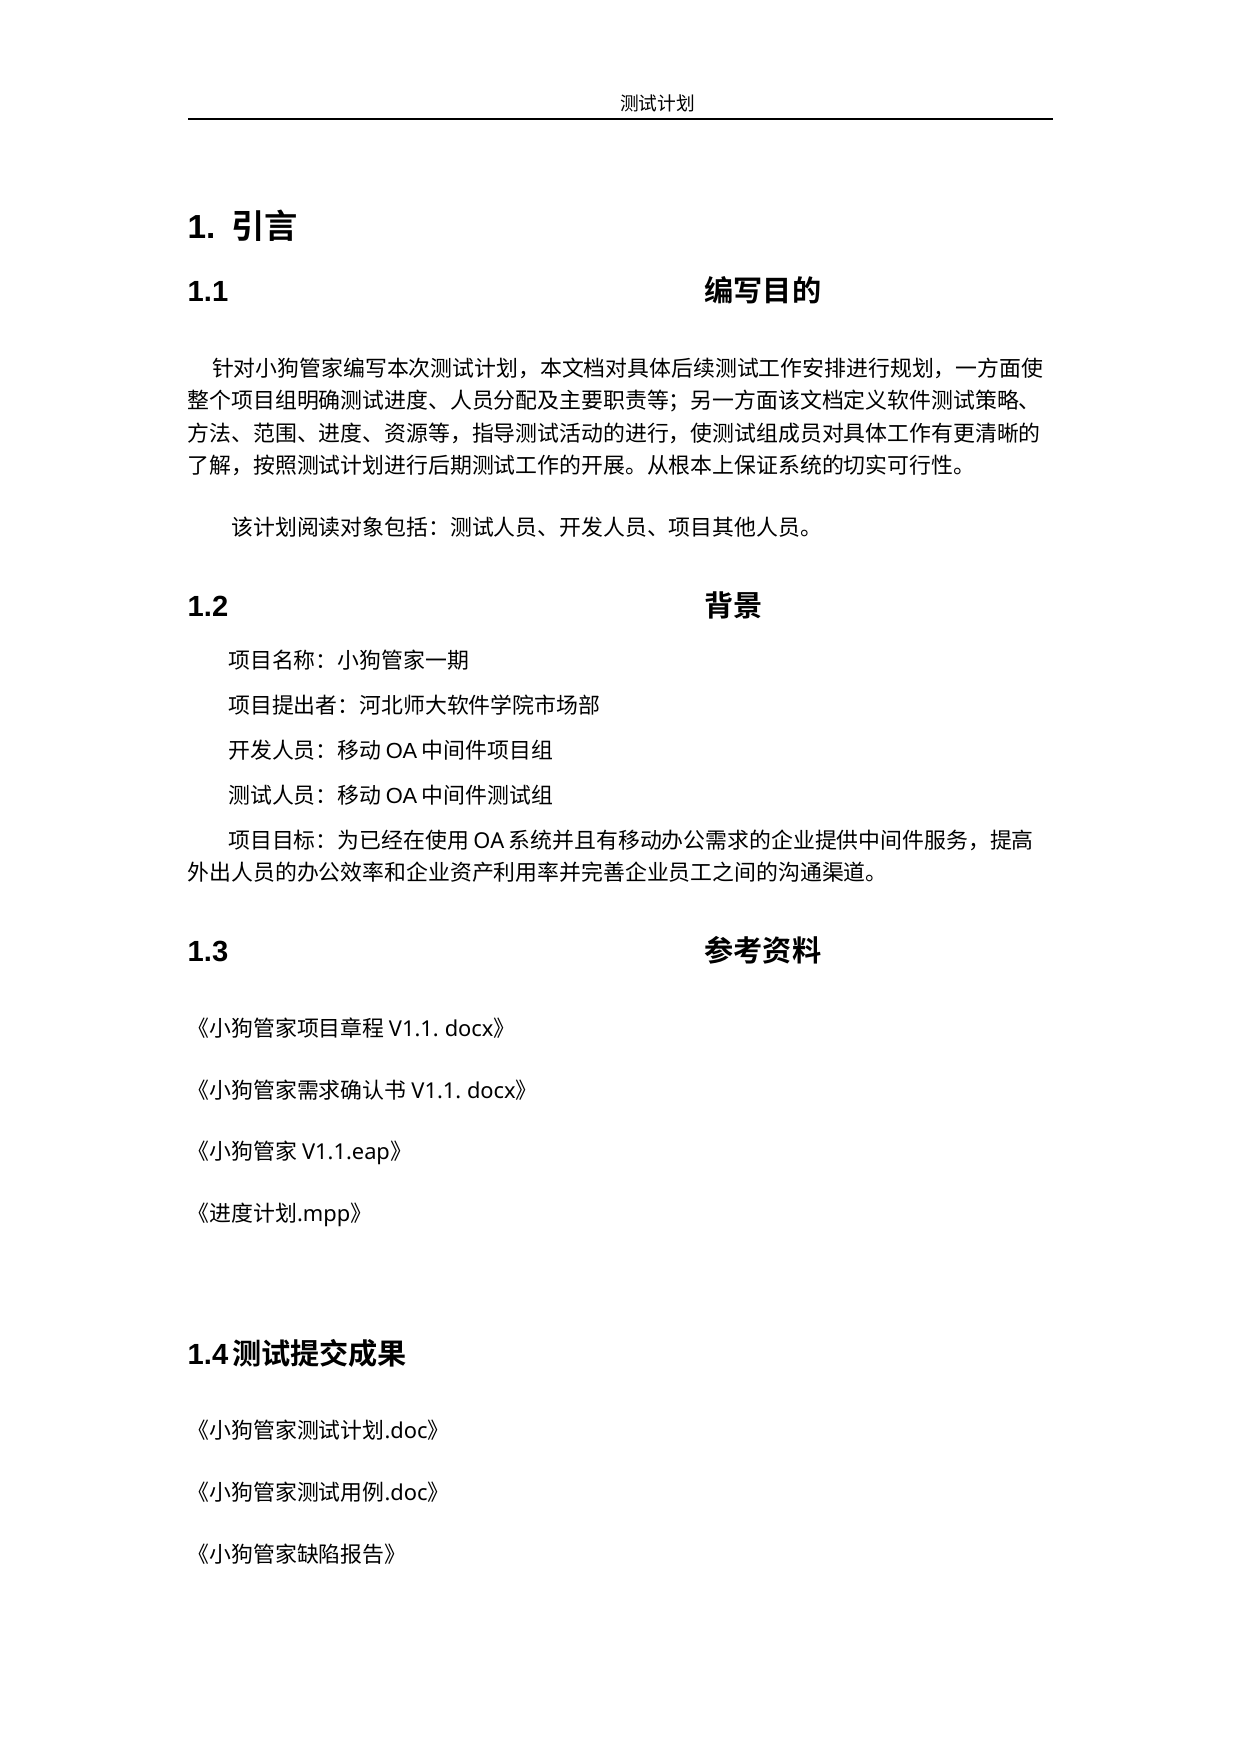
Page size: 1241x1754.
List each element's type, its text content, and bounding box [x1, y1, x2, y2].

text 《小狗管家测试计划.doc》 [187, 1413, 1053, 1446]
text 《小狗管家需求确认书 V1.1. docx》 [187, 1072, 1053, 1105]
text 项目目标：为已经在使用OA系统并且有移动办公需求的企业提供中间件服务，提高外出人员的办公效率和企业资产利用率并完善企业员工之间的沟通渠道。 [187, 822, 1053, 887]
text 《进度计划.mpp》 [187, 1196, 1053, 1228]
subtitle 测试提交成果 [187, 1319, 1053, 1384]
text 测试人员：移动OA中间件测试组 [187, 777, 1053, 810]
subtitle 引言 [187, 191, 1053, 256]
text 《小狗管家缺陷报告》 [187, 1537, 1053, 1569]
subtitle 编写目的 [187, 256, 1053, 321]
text 针对小狗管家编写本次测试计划，本文档对具体后续测试工作安排进行规划，一方面使整个项目组明确测试进度、人员分配及主要职责等；另一方面该文档定义软件测试策略、方法、范围、进度、资源等，指导测试活动的进行，使测试组成员对具体工作有更清晰的了解，按照测试计划进行后期测试工作的开展。从根本上保证系统的切实可行性。 [187, 350, 1053, 480]
text 《小狗管家测试用例.doc》 [187, 1475, 1053, 1507]
text 该计划阅读对象包括：测试人员、开发人员、项目其他人员。 [187, 509, 1053, 542]
text 《小狗管家 V1.1.eap》 [187, 1134, 1053, 1167]
text 项目提出者：河北师大软件学院市场部 [187, 687, 1053, 720]
text 《小狗管家项目章程V1.1. docx》 [187, 1011, 1053, 1043]
subtitle 参考资料 [187, 917, 1053, 982]
subtitle 背景 [187, 571, 1053, 636]
text 项目名称：小狗管家一期 [187, 642, 1053, 675]
text 开发人员：移动OA中间件项目组 [187, 732, 1053, 765]
